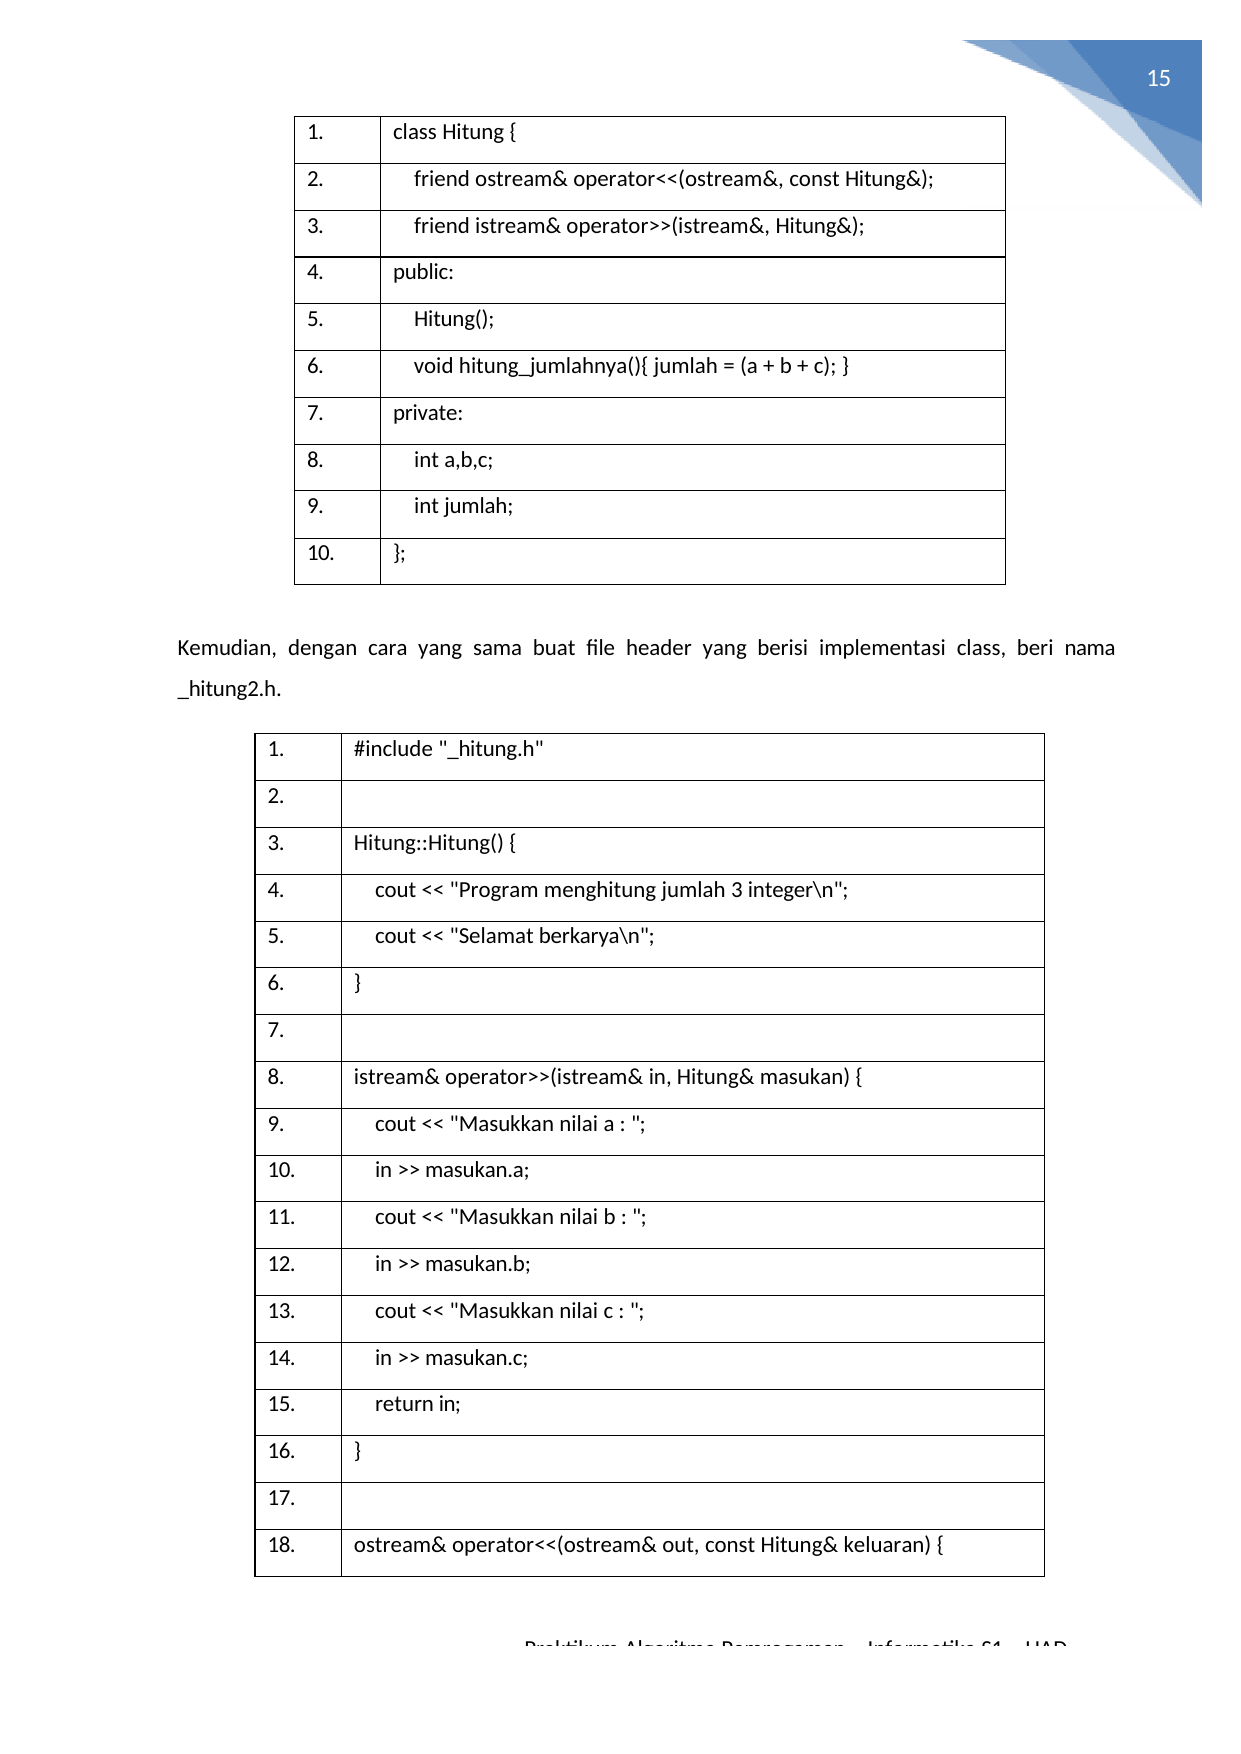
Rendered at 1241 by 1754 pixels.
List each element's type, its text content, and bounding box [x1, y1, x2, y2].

table_cell 8. [295, 445, 380, 490]
table_cell 15. [256, 1390, 341, 1435]
table_cell 10. [256, 1156, 341, 1201]
table_cell 11. [256, 1202, 341, 1248]
table_cell [342, 1483, 1044, 1529]
table_cell 2. [295, 164, 380, 210]
table_cell return in; [342, 1390, 1044, 1435]
table_cell cout << "Program menghitung jumlah 3 integer\n"; [342, 875, 1044, 921]
table_cell 8. [256, 1062, 341, 1108]
text _hitung2.h. [177, 674, 1215, 703]
table_cell [342, 781, 1044, 827]
table_cell } [342, 968, 1044, 1014]
table_cell 6. [295, 351, 380, 397]
table_cell 3. [295, 211, 380, 256]
table_cell 6. [256, 968, 341, 1014]
table_cell 17. [256, 1483, 341, 1529]
table_header class Hitung { [381, 117, 1005, 163]
table_cell cout << "Masukkan nilai a : "; [342, 1109, 1044, 1154]
table_cell 12. [256, 1249, 341, 1295]
table_cell 5. [295, 304, 380, 350]
table_cell 9. [295, 491, 380, 537]
table_cell 7. [295, 398, 380, 444]
table_cell int a,b,c; [381, 445, 1005, 490]
table_cell 18. [256, 1530, 341, 1576]
table_cell in >> masukan.a; [342, 1156, 1044, 1201]
table_cell in >> masukan.c; [342, 1343, 1044, 1388]
table_cell }; [381, 539, 1005, 584]
table_cell 4. [295, 258, 380, 303]
table_cell Hitung::Hitung() { [342, 828, 1044, 874]
table_header 1. [256, 734, 341, 780]
table_cell 2. [256, 781, 341, 827]
table_cell 7. [256, 1015, 341, 1061]
table_cell int jumlah; [381, 491, 1005, 537]
table_cell cout << "Masukkan nilai c : "; [342, 1296, 1044, 1342]
table_header 1. [295, 117, 380, 163]
table_cell 4. [256, 875, 341, 921]
table_cell in >> masukan.b; [342, 1249, 1044, 1295]
text Kemudian, dengan cara yang sama buat file header yang berisi implementasi class, beri nama [177, 633, 1215, 661]
table_cell istream& operator>>(istream& in, Hitung& masukan) { [342, 1062, 1044, 1108]
table_cell Hitung(); [381, 304, 1005, 350]
table_cell 3. [256, 828, 341, 874]
table_cell friend istream& operator>>(istream&, Hitung&); [381, 211, 1005, 256]
table_cell 10. [295, 539, 380, 584]
table_cell friend ostream& operator<<(ostream&, const Hitung&); [381, 164, 1005, 210]
table_cell [342, 1015, 1044, 1061]
table_cell 13. [256, 1296, 341, 1342]
table_cell 5. [256, 922, 341, 967]
table_cell public: [381, 258, 1005, 303]
picture [961, 40, 1203, 209]
table_cell private: [381, 398, 1005, 444]
table_cell 14. [256, 1343, 341, 1388]
table_cell void hitung_jumlahnya(){ jumlah = (a + b + c); } [381, 351, 1005, 397]
table_cell ostream& operator<<(ostream& out, const Hitung& keluaran) { [342, 1530, 1044, 1576]
table_cell cout << "Masukkan nilai b : "; [342, 1202, 1044, 1248]
table_cell } [342, 1436, 1044, 1482]
table_cell 16. [256, 1436, 341, 1482]
table_cell cout << "Selamat berkarya\n"; [342, 922, 1044, 967]
table_cell 9. [256, 1109, 341, 1154]
table_header #include "_hitung.h" [342, 734, 1044, 780]
